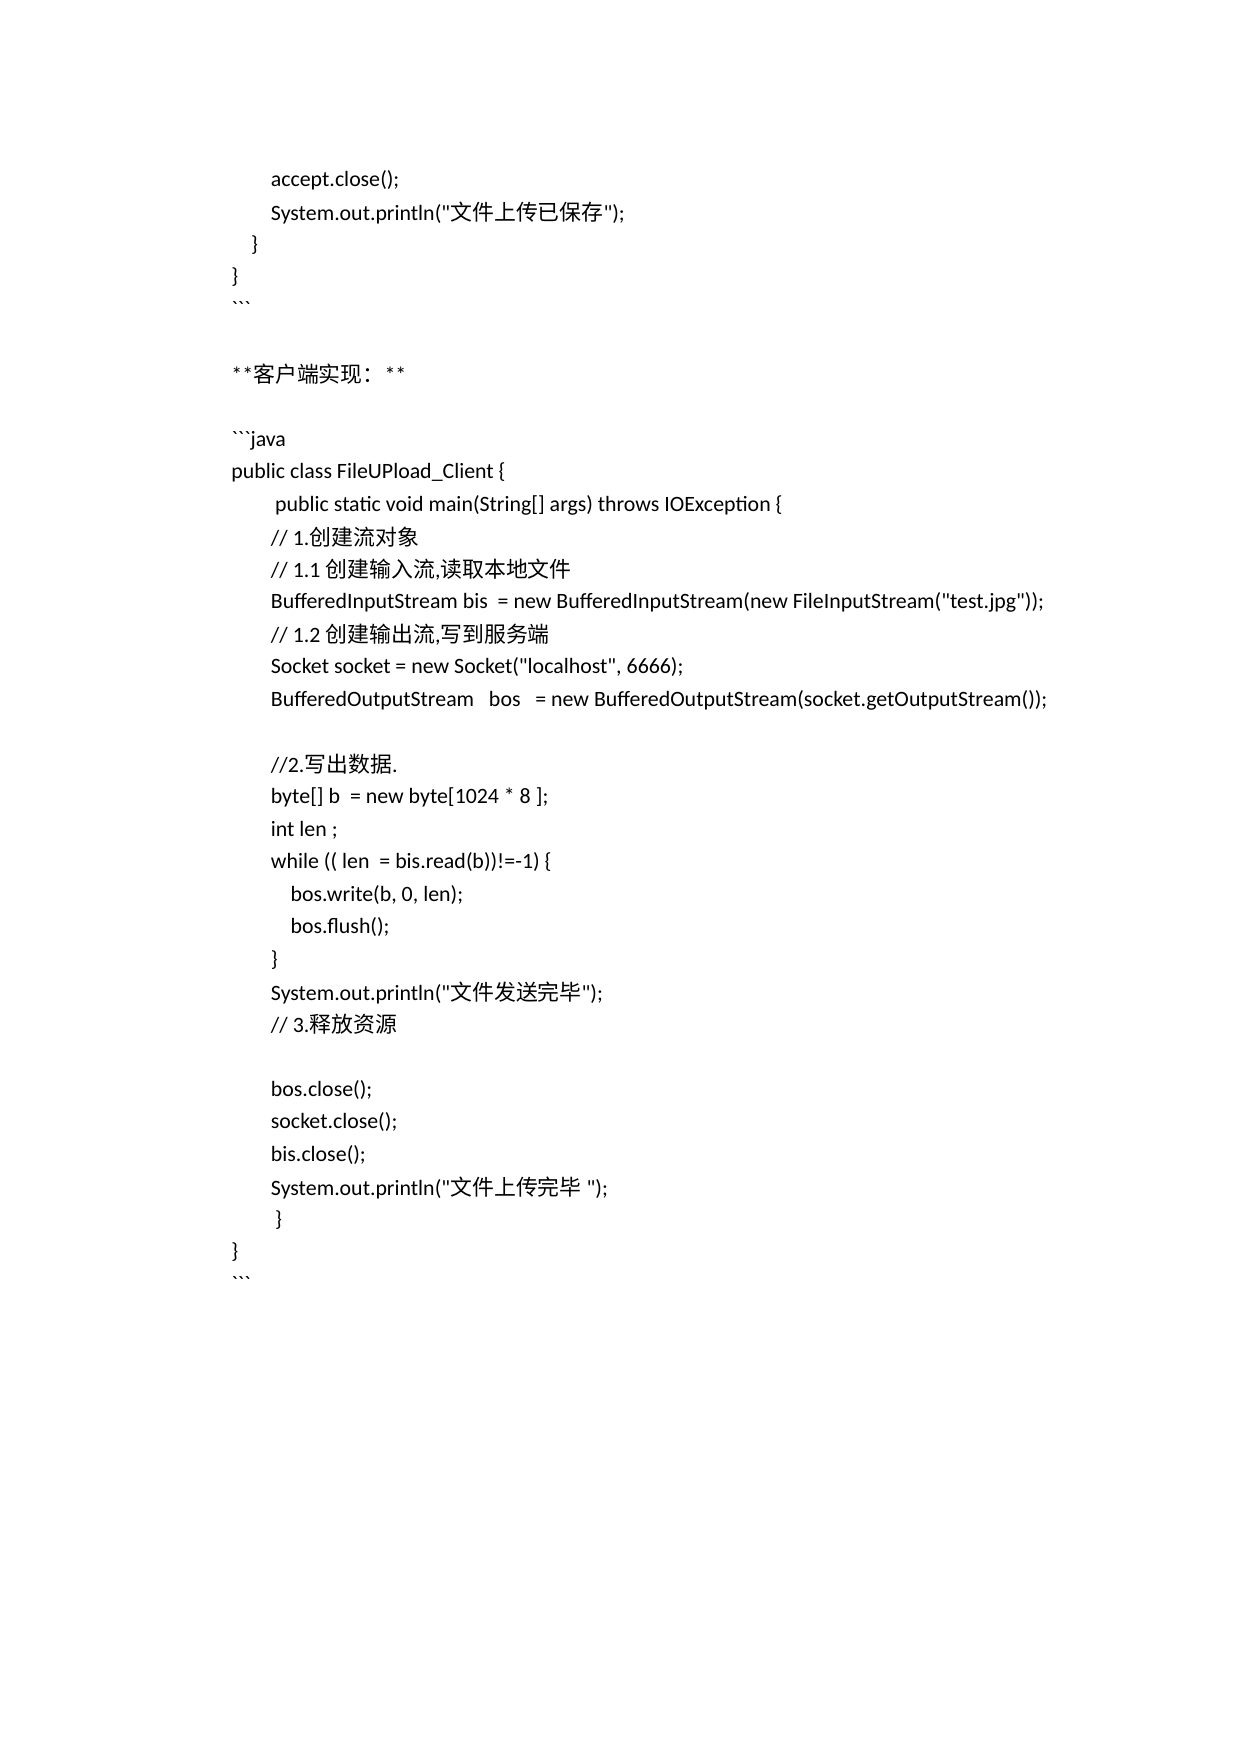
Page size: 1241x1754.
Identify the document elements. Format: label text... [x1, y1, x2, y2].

list } [187, 259, 1053, 292]
list while (( len = bis.read(b))!=-1) { [187, 844, 1053, 877]
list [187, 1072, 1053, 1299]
list // 1.创建流对象 [187, 519, 1053, 552]
list System.out.println("文件上传已保存"); [187, 194, 1053, 227]
list BufferedInputStream bis = new BufferedInputStream(new FileInputStream("test.jpg")); [187, 584, 1053, 617]
list Socket socket = new Socket("localhost", 6666); [187, 649, 1053, 682]
list BufferedOutputStream bos = new BufferedOutputStream(socket.getOutputStream()); [187, 682, 1053, 714]
list //2.写出数据. [187, 747, 1053, 779]
list } [187, 227, 1053, 259]
list public static void main(String[] args) throws IOException { [187, 487, 1053, 519]
list // 1.1 创建输入流,读取本地文件 [187, 552, 1053, 584]
list accept.close(); [187, 162, 1053, 194]
list // 1.2 创建输出流,写到服务端 [187, 617, 1053, 649]
list public class FileUPload_Client { [187, 454, 1053, 487]
list ```java [187, 422, 1053, 454]
list byte[] b = new byte[1024 * 8 ]; [187, 779, 1053, 812]
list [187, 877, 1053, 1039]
list **客户端实现：** [187, 357, 1053, 389]
list int len ; [187, 812, 1053, 844]
list ``` [187, 292, 1053, 324]
